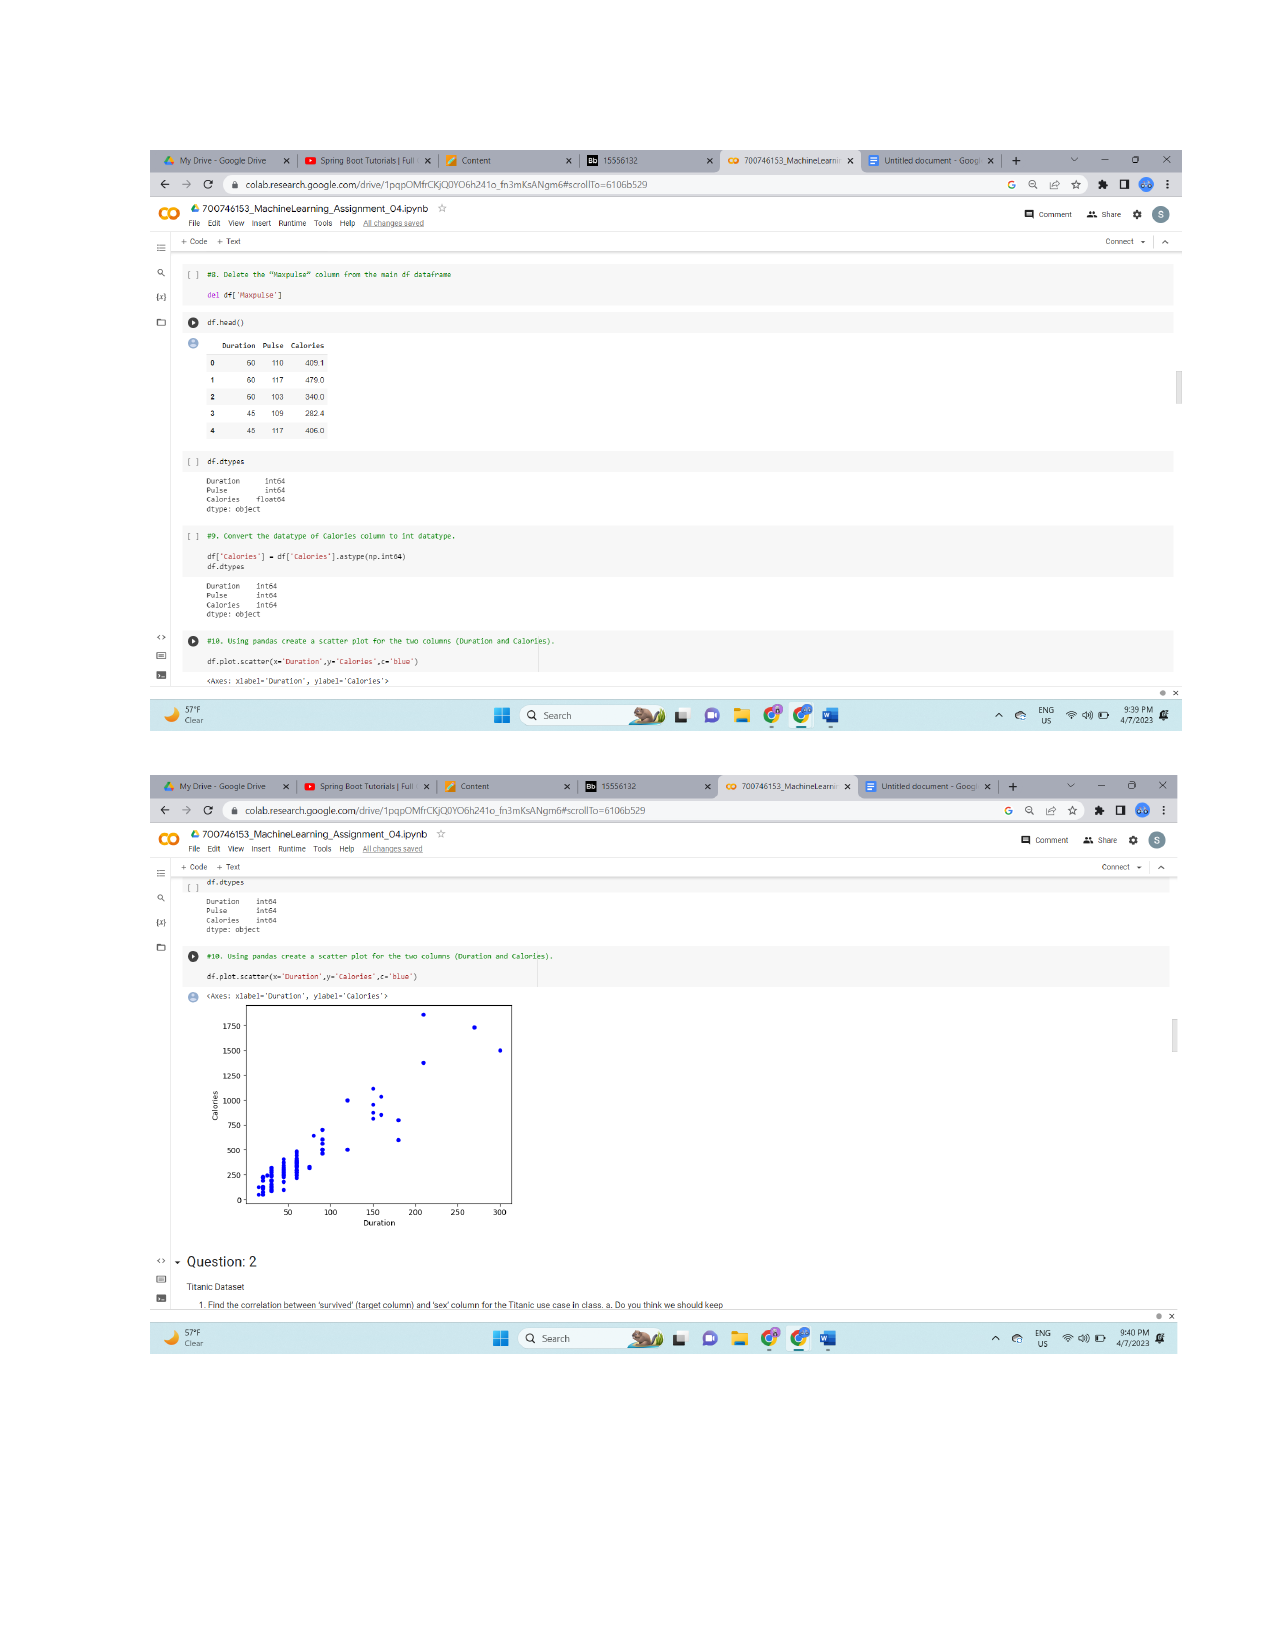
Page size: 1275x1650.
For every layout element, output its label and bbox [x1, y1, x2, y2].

picture [150, 150, 1182, 731]
picture [150, 775, 1178, 1354]
